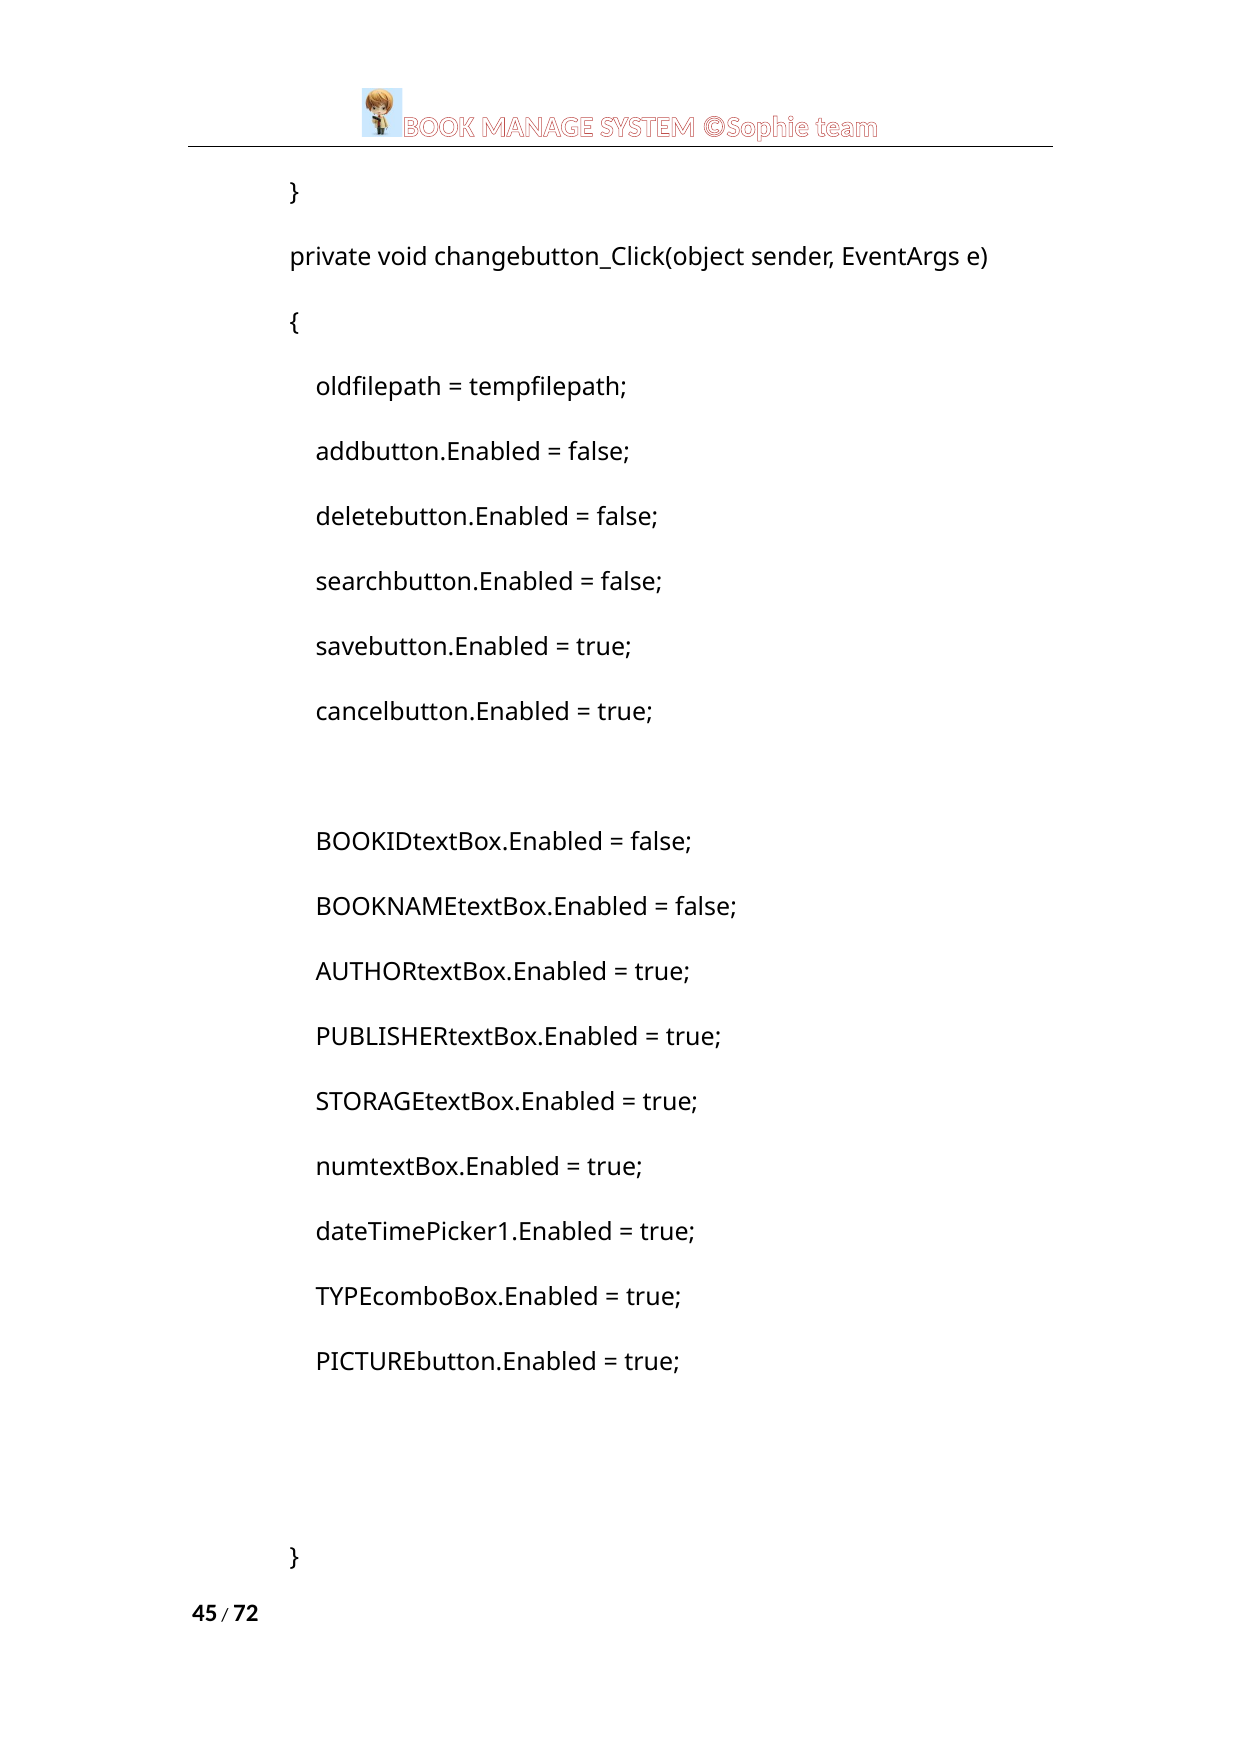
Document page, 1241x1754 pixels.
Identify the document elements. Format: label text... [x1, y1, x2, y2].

text oldfilepath = tempfilepath; [187, 353, 1053, 418]
text } [187, 1523, 1053, 1588]
picture [361, 88, 403, 137]
text private void changebutton_Click(object sender, EventArgs e) [187, 223, 1053, 288]
text BOOKIDtextBox.Enabled = false; [187, 808, 1053, 873]
text dateTimePicker1.Enabled = true; [187, 1198, 1053, 1263]
text savebutton.Enabled = true; [187, 613, 1053, 678]
text deletebutton.Enabled = false; [187, 483, 1053, 548]
text BOOKNAMEtextBox.Enabled = false; [187, 873, 1053, 938]
text TYPEcomboBox.Enabled = true; [187, 1263, 1053, 1328]
text { [187, 288, 1053, 353]
text STORAGEtextBox.Enabled = true; [187, 1068, 1053, 1133]
text addbutton.Enabled = false; [187, 418, 1053, 483]
text PUBLISHERtextBox.Enabled = true; [187, 1003, 1053, 1068]
text PICTUREbutton.Enabled = true; [187, 1328, 1053, 1393]
text searchbutton.Enabled = false; [187, 548, 1053, 613]
text cancelbutton.Enabled = true; [187, 678, 1053, 743]
text AUTHORtextBox.Enabled = true; [187, 938, 1053, 1003]
text } [187, 158, 1053, 223]
text numtextBox.Enabled = true; [187, 1133, 1053, 1198]
